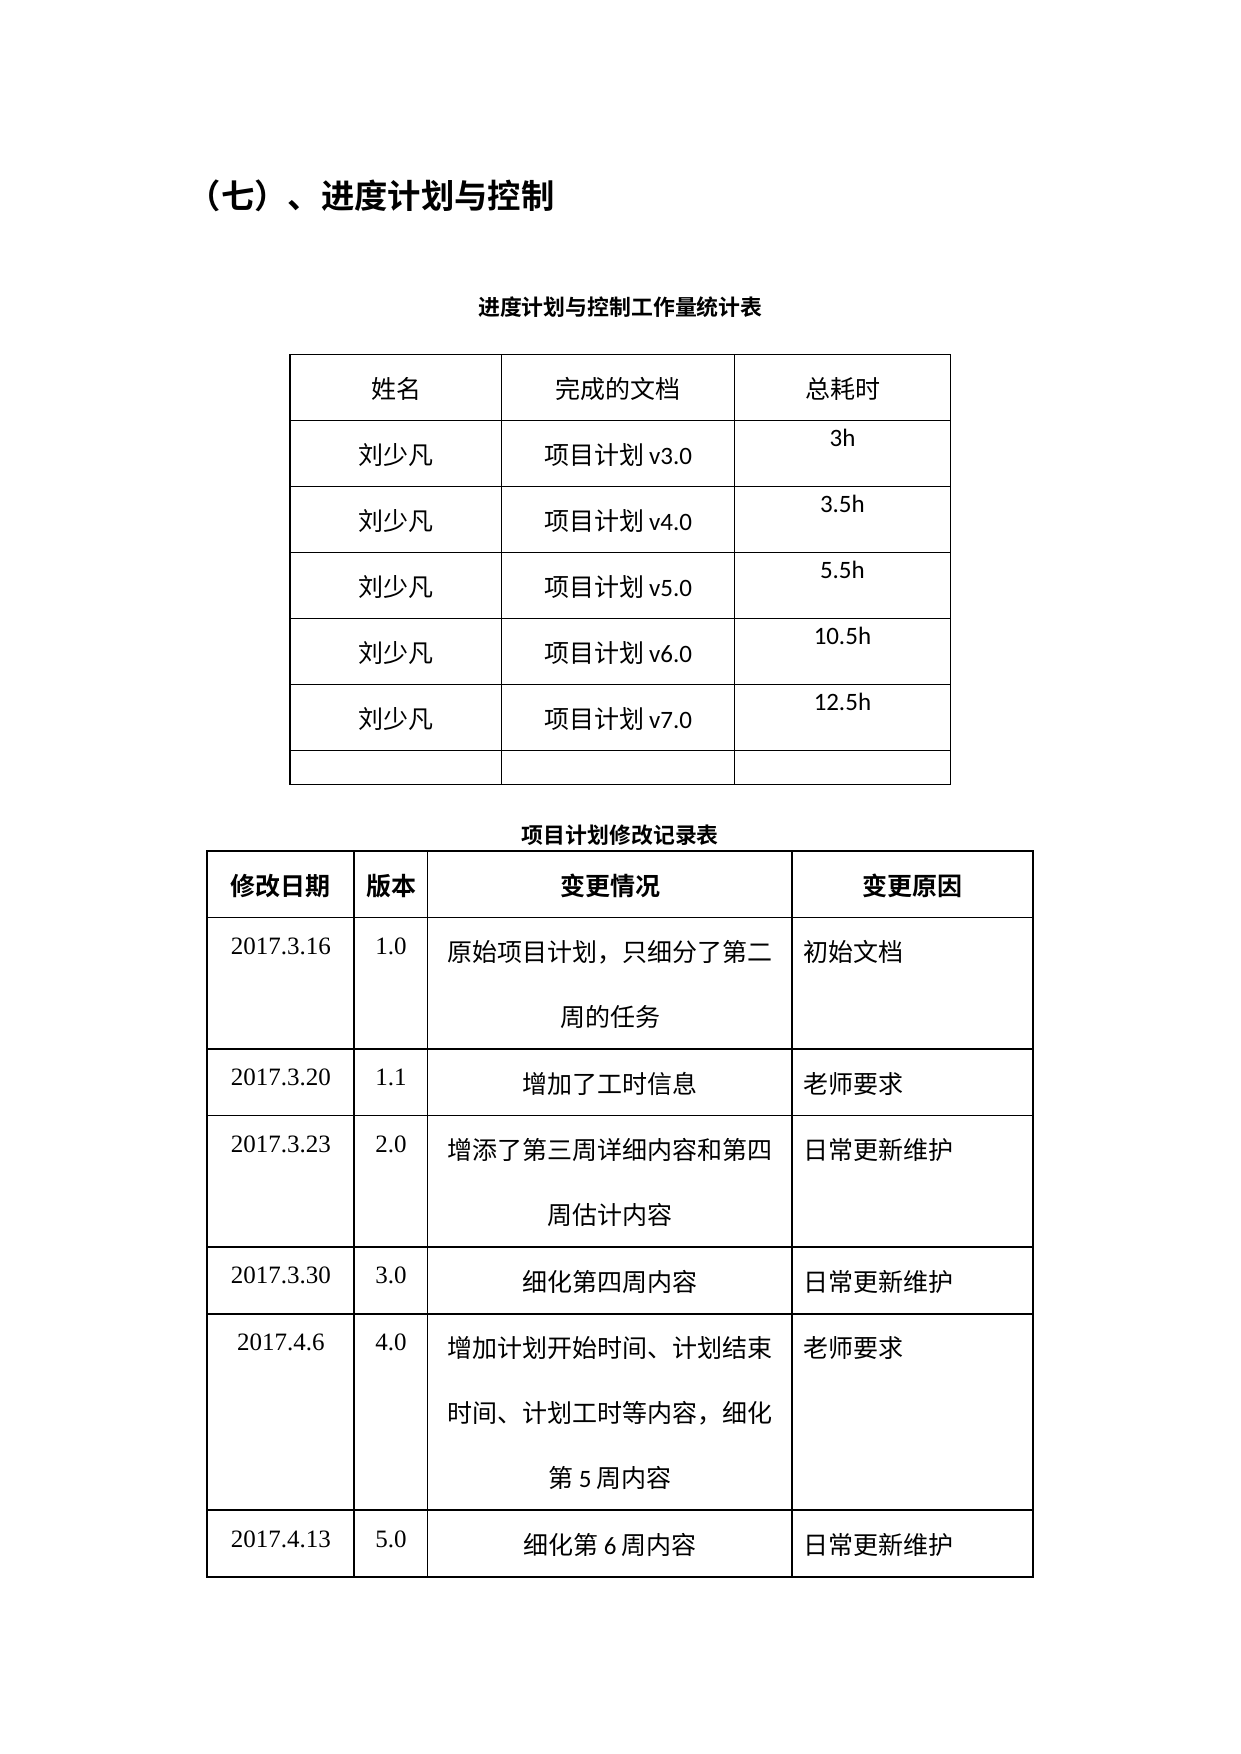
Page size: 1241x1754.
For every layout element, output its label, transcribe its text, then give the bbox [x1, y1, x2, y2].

table_cell 2017.3.16 [208, 918, 353, 1048]
table_cell 增加计划开始时间、计划结束时间、计划工时等内容，细化第5周内容 [428, 1315, 791, 1509]
table_cell 3h [735, 421, 950, 486]
table_header 姓名 [291, 355, 501, 420]
table_cell 1.1 [355, 1050, 427, 1115]
table_cell 日常更新维护 [793, 1116, 1032, 1246]
table_header 修改日期 [208, 852, 353, 917]
table_cell 项目计划v5.0 [502, 553, 734, 618]
table_cell 增加了工时信息 [428, 1050, 791, 1115]
table_cell [502, 751, 734, 784]
table_header 变更情况 [428, 852, 791, 917]
table_cell 10.5h [735, 619, 950, 684]
table_cell 5.0 [355, 1511, 427, 1576]
table_cell [735, 751, 950, 784]
table_cell 2017.3.30 [208, 1248, 353, 1313]
table_cell 2017.3.23 [208, 1116, 353, 1246]
text 项目计划修改记录表 [187, 817, 1053, 850]
table_cell 老师要求 [793, 1315, 1032, 1509]
table_cell 日常更新维护 [793, 1248, 1032, 1313]
table_cell 3.0 [355, 1248, 427, 1313]
table_cell 1.0 [355, 918, 427, 1048]
table_cell 12.5h [735, 685, 950, 750]
table_cell 项目计划v4.0 [502, 487, 734, 552]
table_cell 2017.4.13 [208, 1511, 353, 1576]
table_cell 项目计划v6.0 [502, 619, 734, 684]
table_cell 初始文档 [793, 918, 1032, 1048]
table_header 变更原因 [793, 852, 1032, 917]
table_header 完成的文档 [502, 355, 734, 420]
table_cell 原始项目计划，只细分了第二周的任务 [428, 918, 791, 1048]
text 进度计划与控制工作量统计表 [187, 289, 1053, 322]
table_cell 4.0 [355, 1315, 427, 1509]
table_header 总耗时 [735, 355, 950, 420]
table_header 版本 [355, 852, 427, 917]
table_cell [291, 751, 501, 784]
table_cell 日常更新维护 [793, 1511, 1032, 1576]
table_cell 刘少凡 [291, 685, 501, 750]
table_cell 刘少凡 [291, 421, 501, 486]
table_cell 项目计划v7.0 [502, 685, 734, 750]
table_cell 老师要求 [793, 1050, 1032, 1115]
subtitle （七）、进度计划与控制 [187, 162, 1053, 227]
table_cell 项目计划v3.0 [502, 421, 734, 486]
table_cell 3.5h [735, 487, 950, 552]
table_cell 2017.4.6 [208, 1315, 353, 1509]
table_cell 2017.3.20 [208, 1050, 353, 1115]
table_cell 细化第四周内容 [428, 1248, 791, 1313]
table_cell 刘少凡 [291, 553, 501, 618]
table_cell 增添了第三周详细内容和第四周估计内容 [428, 1116, 791, 1246]
table_cell 2.0 [355, 1116, 427, 1246]
table_cell 5.5h [735, 553, 950, 618]
table_cell 刘少凡 [291, 487, 501, 552]
table_cell 刘少凡 [291, 619, 501, 684]
table_cell 细化第6周内容 [428, 1511, 791, 1576]
